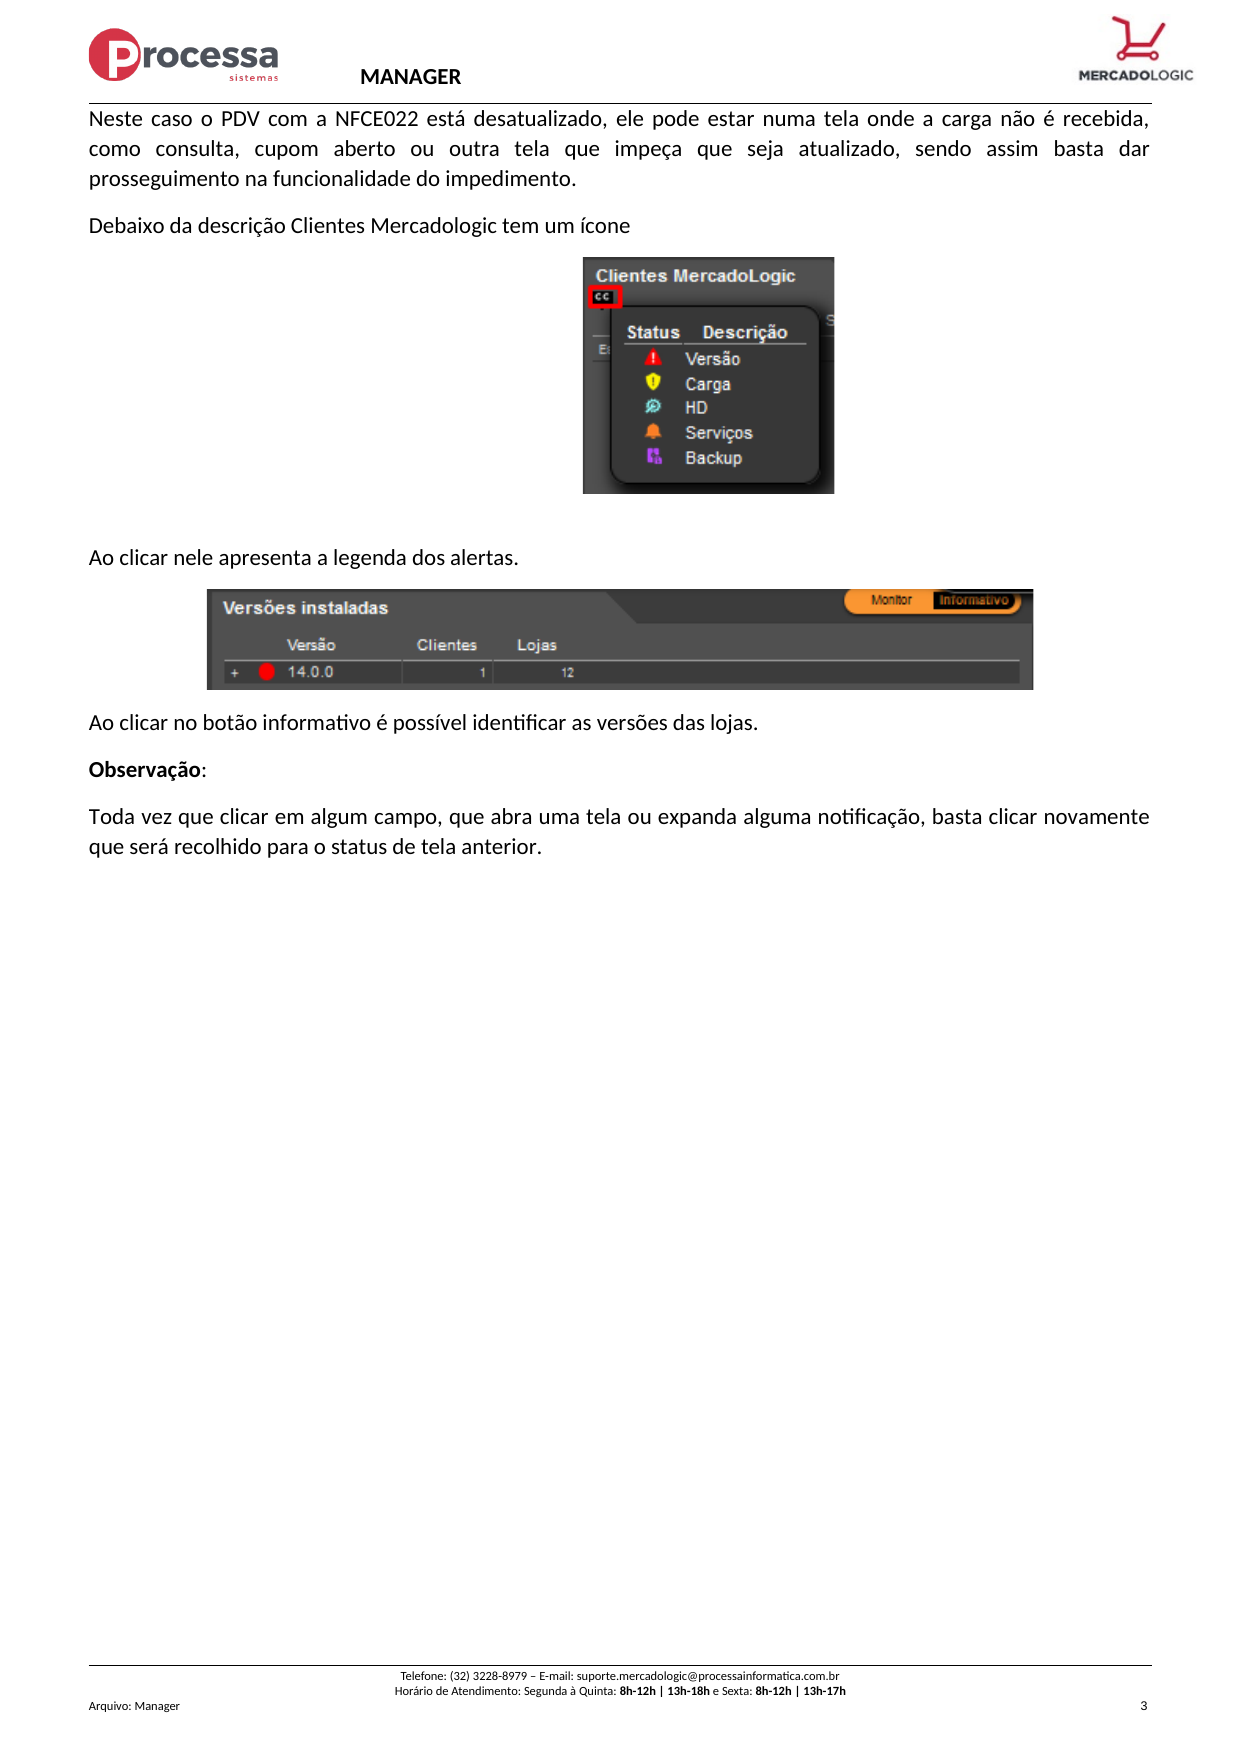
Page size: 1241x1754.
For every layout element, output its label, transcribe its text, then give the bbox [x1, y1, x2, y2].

picture [1063, 14, 1211, 85]
text Debaixo da descrição Clientes Mercadologic tem um ícone [89, 211, 1152, 239]
text Observação: [89, 755, 1152, 783]
picture [582, 257, 835, 494]
text Toda vez que clicar em algum campo, que abra uma tela ou expanda alguma notificação, basta clicar novamente que será recolhido para o status de tela anterior. [89, 802, 1152, 861]
picture [88, 28, 278, 81]
text Neste caso o PDV com a NFCE022 está desatualizado, ele pode estar numa tela onde a carga não é recebida, como consulta, cupom aberto ou outra tela que impeça que seja atualizado, sendo assim basta dar prosseguimento na funcionalidade do impedimento. [89, 104, 1152, 192]
text Ao clicar nele apresenta a legenda dos alertas. [89, 543, 1152, 571]
text Ao clicar no botão informativo é possível identificar as versões das lojas. [89, 708, 1152, 737]
picture [206, 589, 1034, 690]
